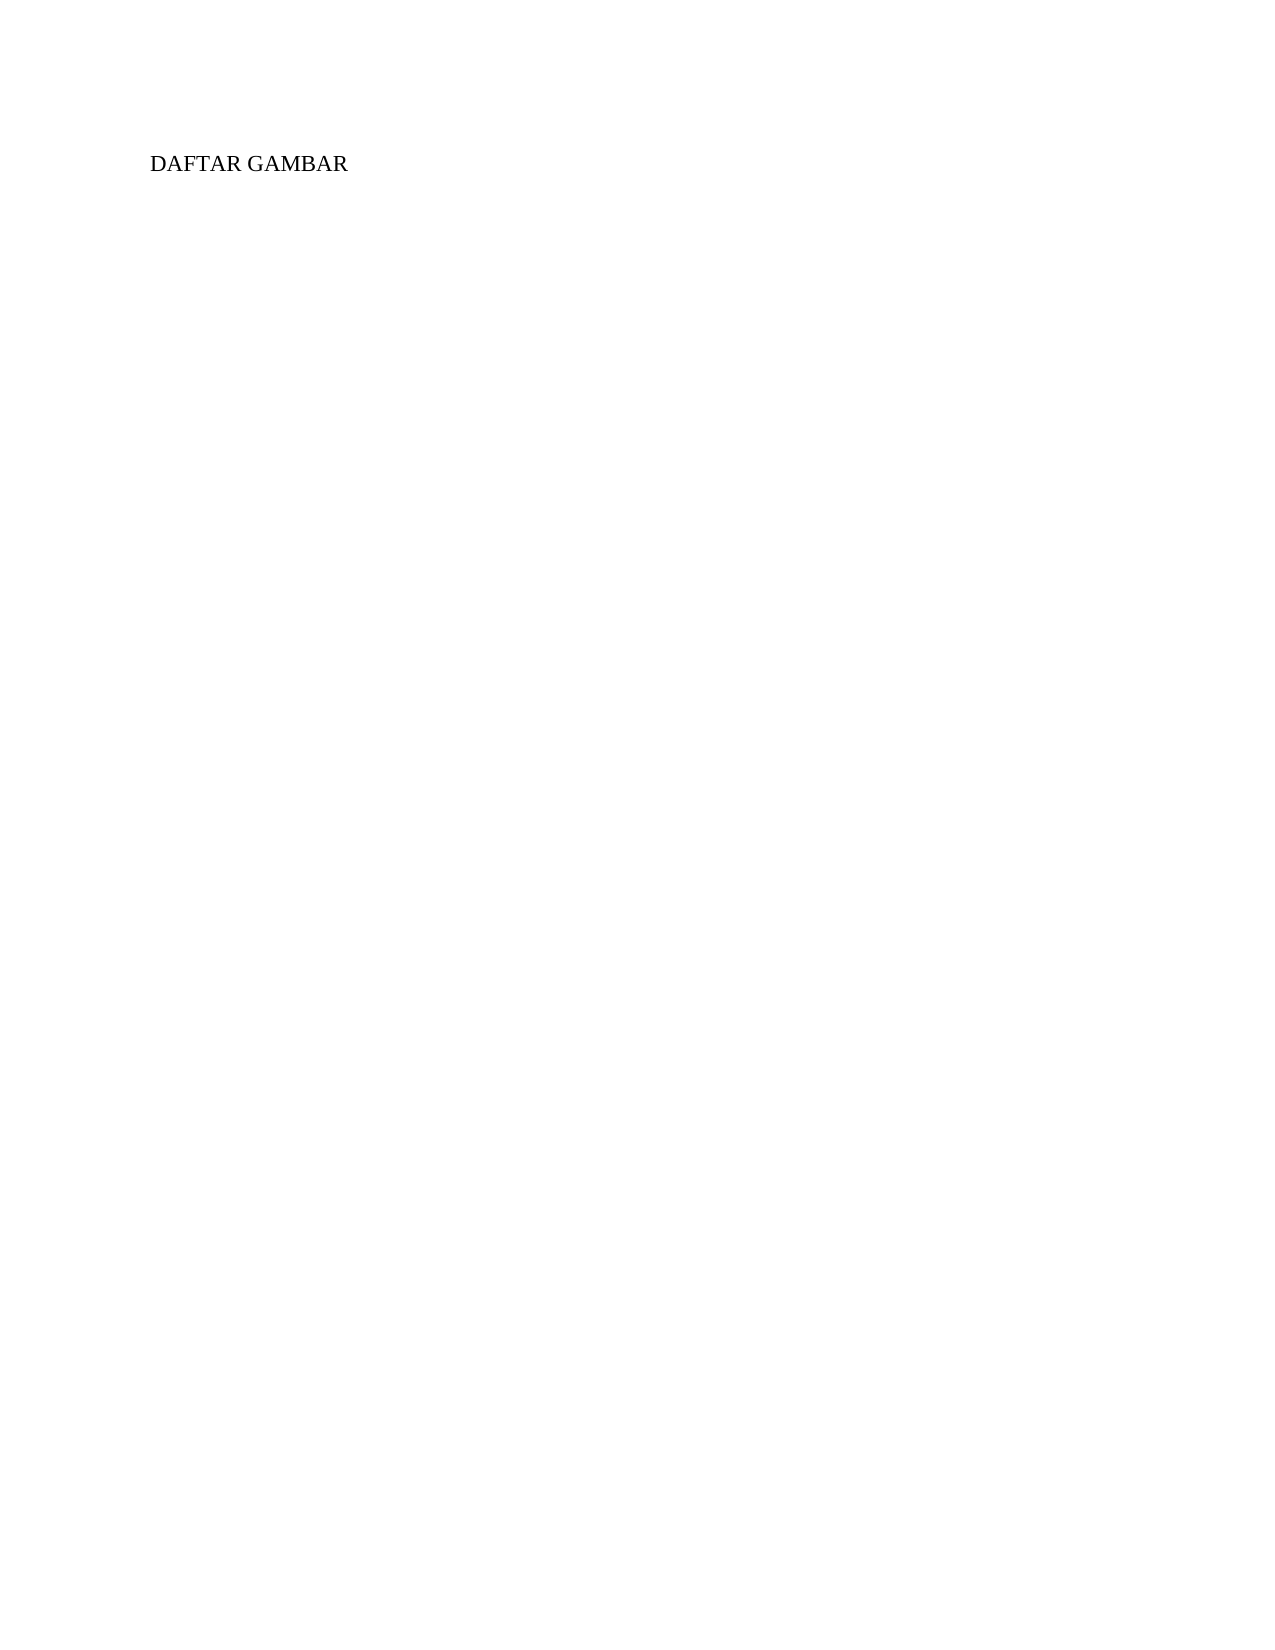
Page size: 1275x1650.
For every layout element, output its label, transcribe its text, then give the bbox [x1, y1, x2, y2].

text DAFTAR GAMBAR [150, 150, 1125, 176]
